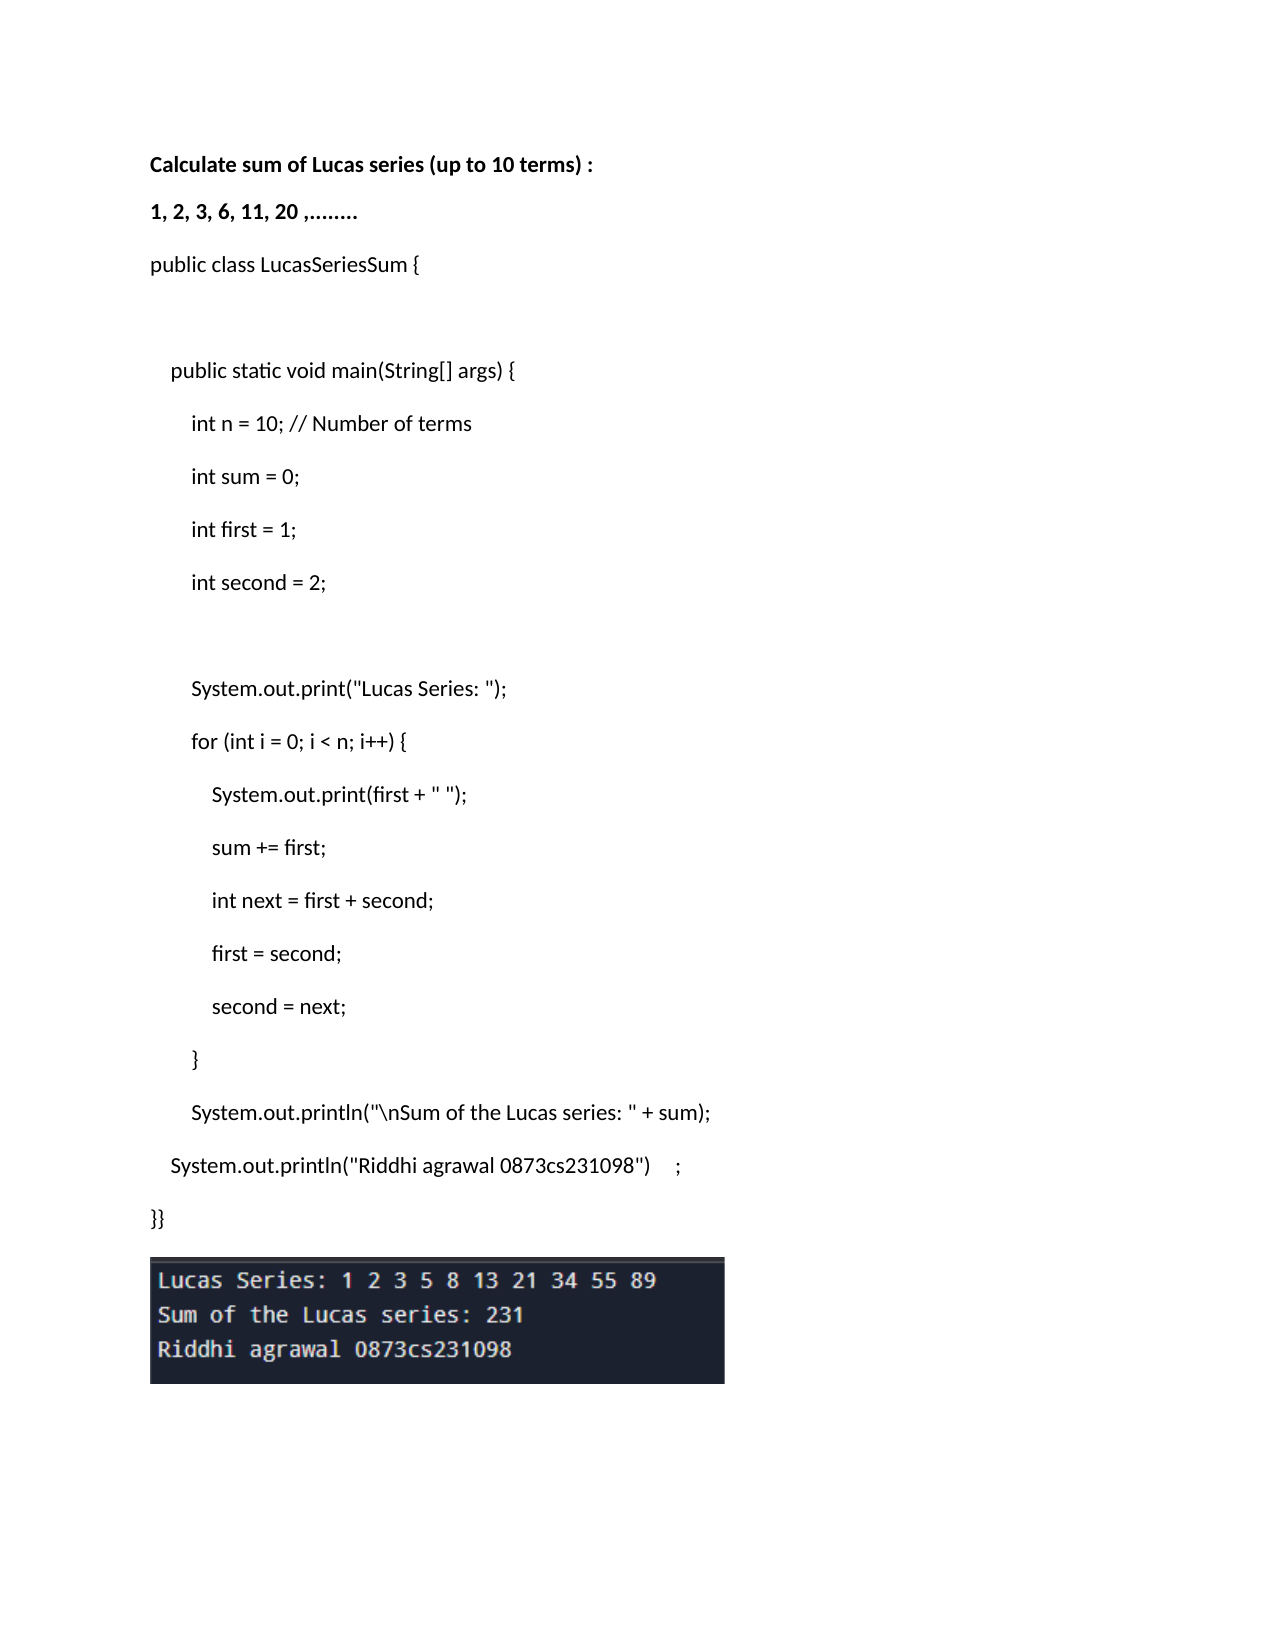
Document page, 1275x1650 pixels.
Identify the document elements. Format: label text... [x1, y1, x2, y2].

text System.out.println("\nSum of the Lucas series: " + sum); [150, 1098, 1125, 1126]
text int sum = 0; [150, 462, 1125, 490]
text 1, 2, 3, 6, 11, 20 ,........ [150, 197, 1125, 225]
text int next = first + second; [150, 886, 1125, 914]
text second = next; [150, 992, 1125, 1020]
text sum += first; [150, 833, 1125, 861]
text int second = 2; [150, 568, 1125, 596]
text } [150, 1045, 1125, 1073]
text for (int i = 0; i < n; i++) { [150, 727, 1125, 755]
text public class LucasSeriesSum { [150, 250, 1125, 278]
text System.out.print(first + " "); [150, 780, 1125, 808]
text Calculate sum of Lucas series (up to 10 terms) : [150, 150, 1125, 178]
text System.out.print("Lucas Series: "); [150, 674, 1125, 702]
text int n = 10; // Number of terms [150, 409, 1125, 437]
text public static void main(String[] args) { [150, 356, 1125, 384]
text System.out.println("Riddhi agrawal 0873cs231098") ; [150, 1151, 1125, 1179]
picture [150, 1257, 725, 1384]
text }} [150, 1204, 1125, 1232]
text first = second; [150, 939, 1125, 967]
text int first = 1; [150, 515, 1125, 543]
